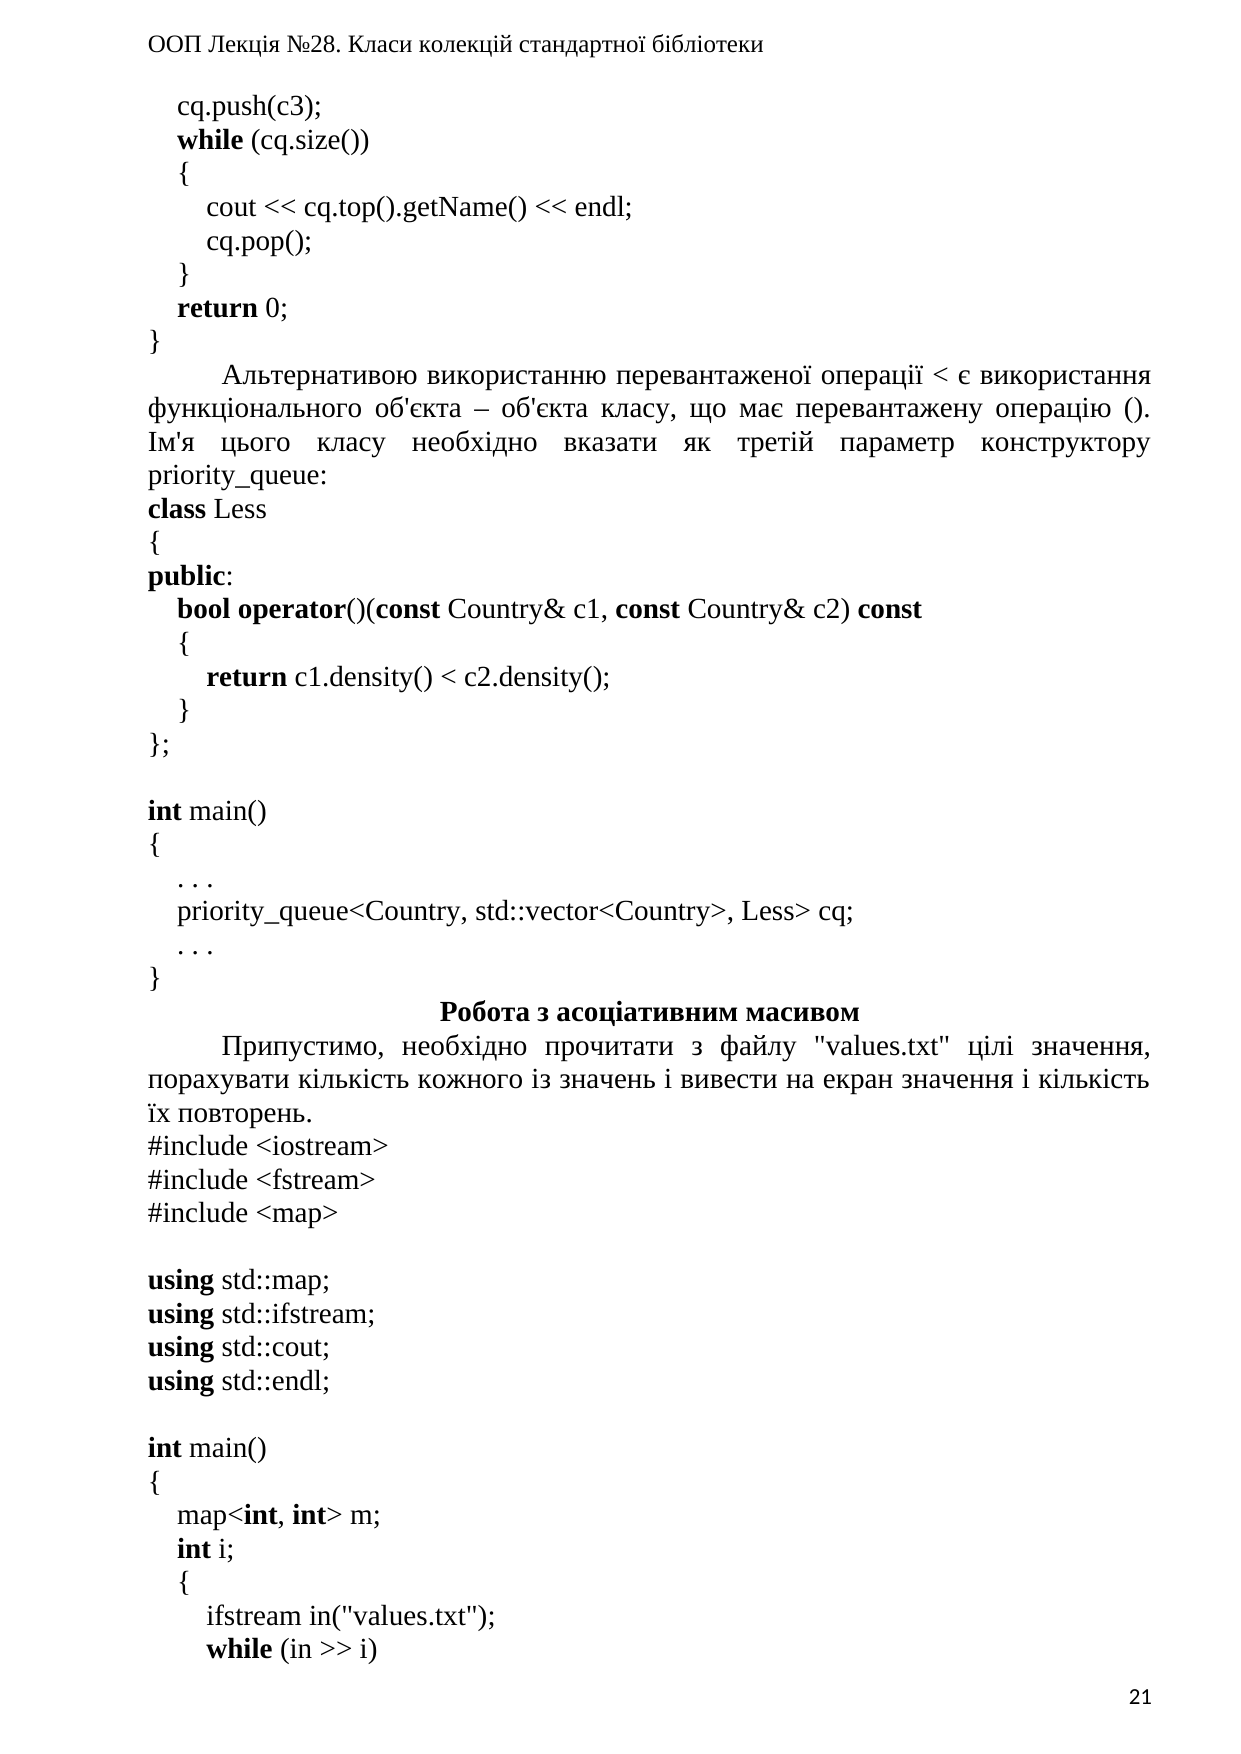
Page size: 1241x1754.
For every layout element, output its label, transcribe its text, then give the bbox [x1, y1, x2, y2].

text { [148, 625, 1152, 659]
text Припустимо, необхідно прочитати з файлу "values.txt" цілі значення, порахувати кількість кожного із значень і вивести на екран значення і кількість їх повторень. [148, 1028, 1152, 1128]
text return c1.density() < c2.density(); [148, 659, 1152, 692]
text cq.pop(); [148, 223, 1152, 256]
text return 0; [148, 290, 1152, 323]
text while (cq.size()) [148, 122, 1152, 156]
text } [148, 692, 1152, 726]
text #include <iostream> [148, 1128, 1152, 1162]
text cout << cq.top().getName() << endl; [148, 189, 1152, 223]
text using std::cout; [148, 1329, 1152, 1363]
text { [148, 1464, 1152, 1497]
text . . . [148, 860, 1152, 893]
text { [148, 826, 1152, 860]
text bool operator()(const Country& c1, const Country& c2) const [148, 592, 1152, 625]
text int i; [148, 1531, 1152, 1564]
text } [148, 961, 1152, 994]
text Альтернативою використанню перевантаженої операції < є використання функціонального об'єкта – об'єкта класу, що має перевантажену операцію (). Ім'я цього класу необхідно вказати як третій параметр конструктору priority_queue: [148, 357, 1152, 491]
text using std::endl; [148, 1363, 1152, 1397]
text public: [148, 558, 1152, 592]
text class Less [148, 491, 1152, 524]
text { [148, 1564, 1152, 1598]
text { [148, 156, 1152, 189]
text } [148, 323, 1152, 357]
text }; [148, 726, 1152, 759]
text } [148, 256, 1152, 290]
text cq.push(c3); [148, 88, 1152, 122]
text int main() [148, 1430, 1152, 1464]
text map<int, int> m; [148, 1497, 1152, 1531]
text using std::ifstream; [148, 1296, 1152, 1329]
text Робота з асоціативним масивом [148, 994, 1152, 1028]
text while (in >> i) [148, 1631, 1152, 1665]
text ifstream in("values.txt"); [148, 1598, 1152, 1631]
text #include <fstream> [148, 1162, 1152, 1195]
text using std::map; [148, 1262, 1152, 1296]
text . . . [148, 927, 1152, 961]
text int main() [148, 793, 1152, 826]
text { [148, 524, 1152, 558]
text priority_queue<Country, std::vector<Country>, Less> cq; [148, 893, 1152, 927]
text #include <map> [148, 1195, 1152, 1229]
